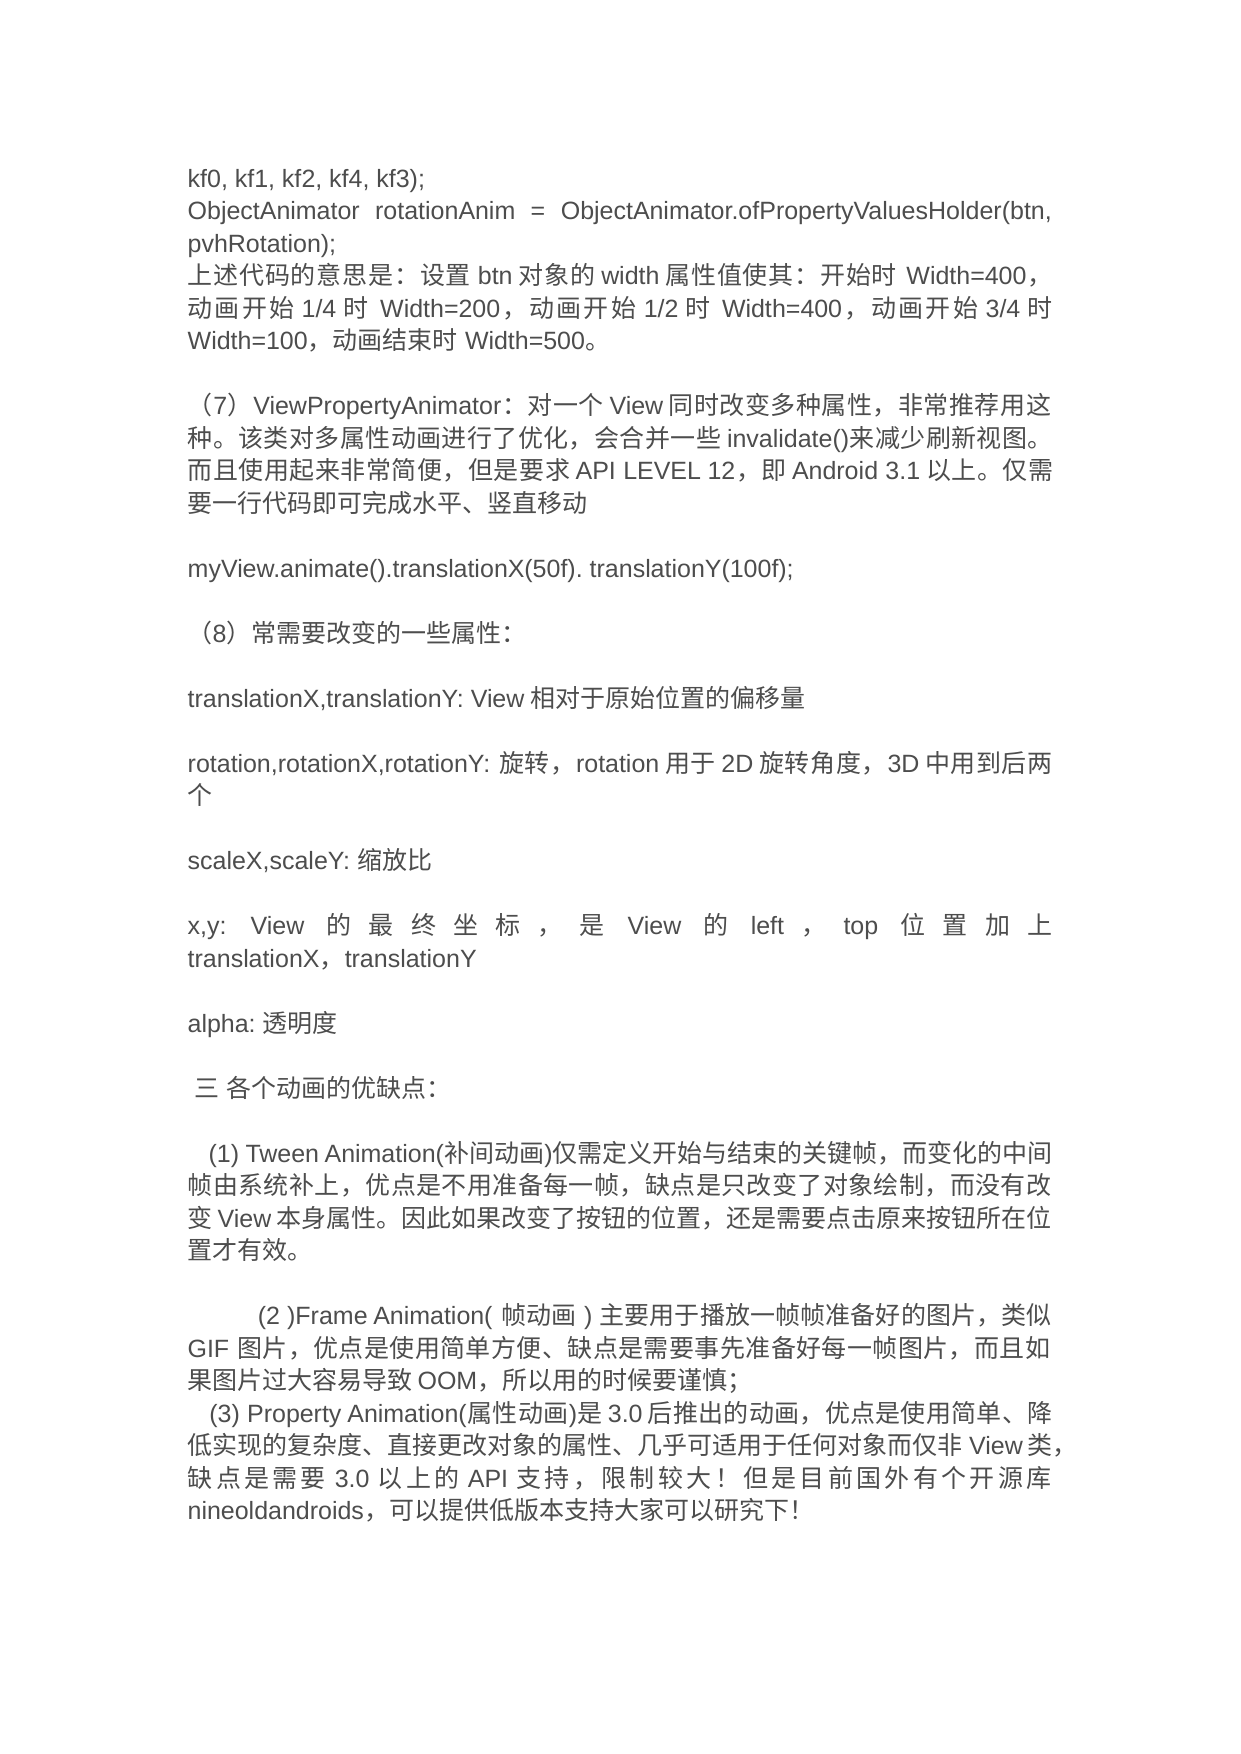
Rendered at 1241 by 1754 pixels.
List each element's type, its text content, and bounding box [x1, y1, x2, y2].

text (3) Property Animation(属性动画)是3.0后推出的动画，优点是使用简单、降低实现的复杂度、直接更改对象的属性、几乎可适用于任何对象而仅非View类，缺点是需要3.0以上的API支持，限制较大！但是目前国外有个开源库nineoldandroids，可以提供低版本支持大家可以研究下！ [187, 1397, 1053, 1527]
text （8）常需要改变的一些属性： [187, 617, 1053, 649]
text 上述代码的意思是：设置btn对象的width属性值使其：开始时 Width=400，动画开始1/4时 Width=200，动画开始1/2时 Width=400，动画开始3/4时 Width=100，动画结束时 Width=500。 [187, 259, 1053, 357]
text x,y: View的最终坐标，是View的left，top位置加上translationX，translationY [187, 909, 1053, 974]
text 三 各个动画的优缺点： [187, 1072, 1053, 1104]
text scaleX,scaleY: 缩放比 [187, 844, 1053, 877]
text PropertyValuesHolder pvhRotation = PropertyValuesHolder.ofKeyframe(width, kf0, kf1, kf2, kf4, kf3); [187, 162, 1053, 194]
text （7）ViewPropertyAnimator：对一个View同时改变多种属性，非常推荐用这种。该类对多属性动画进行了优化，会合并一些invalidate()来减少刷新视图。而且使用起来非常简便，但是要求API LEVEL 12，即Android 3.1以上。仅需要一行代码即可完成水平、竖直移动 [187, 389, 1053, 519]
text myView.animate().translationX(50f). translationY(100f); [187, 552, 1053, 584]
text (2 )Frame Animation( 帧动画 ) 主要用于播放一帧帧准备好的图片，类似 GIF 图片，优点是使用简单方便、缺点是需要事先准备好每一帧图片，而且如果图片过大容易导致OOM，所以用的时候要谨慎； [187, 1299, 1053, 1397]
text translationX,translationY: View相对于原始位置的偏移量 [187, 682, 1053, 714]
text (1) Tween Animation(补间动画)仅需定义开始与结束的关键帧，而变化的中间帧由系统补上，优点是不用准备每一帧，缺点是只改变了对象绘制，而没有改变View本身属性。因此如果改变了按钮的位置，还是需要点击原来按钮所在位置才有效。 [187, 1137, 1053, 1267]
text alpha: 透明度 [187, 1007, 1053, 1039]
text rotation,rotationX,rotationY: 旋转，rotation用于2D旋转角度，3D中用到后两个 [187, 747, 1053, 812]
text ObjectAnimator rotationAnim = ObjectAnimator.ofPropertyValuesHolder(btn, pvhRotation); [187, 194, 1053, 259]
